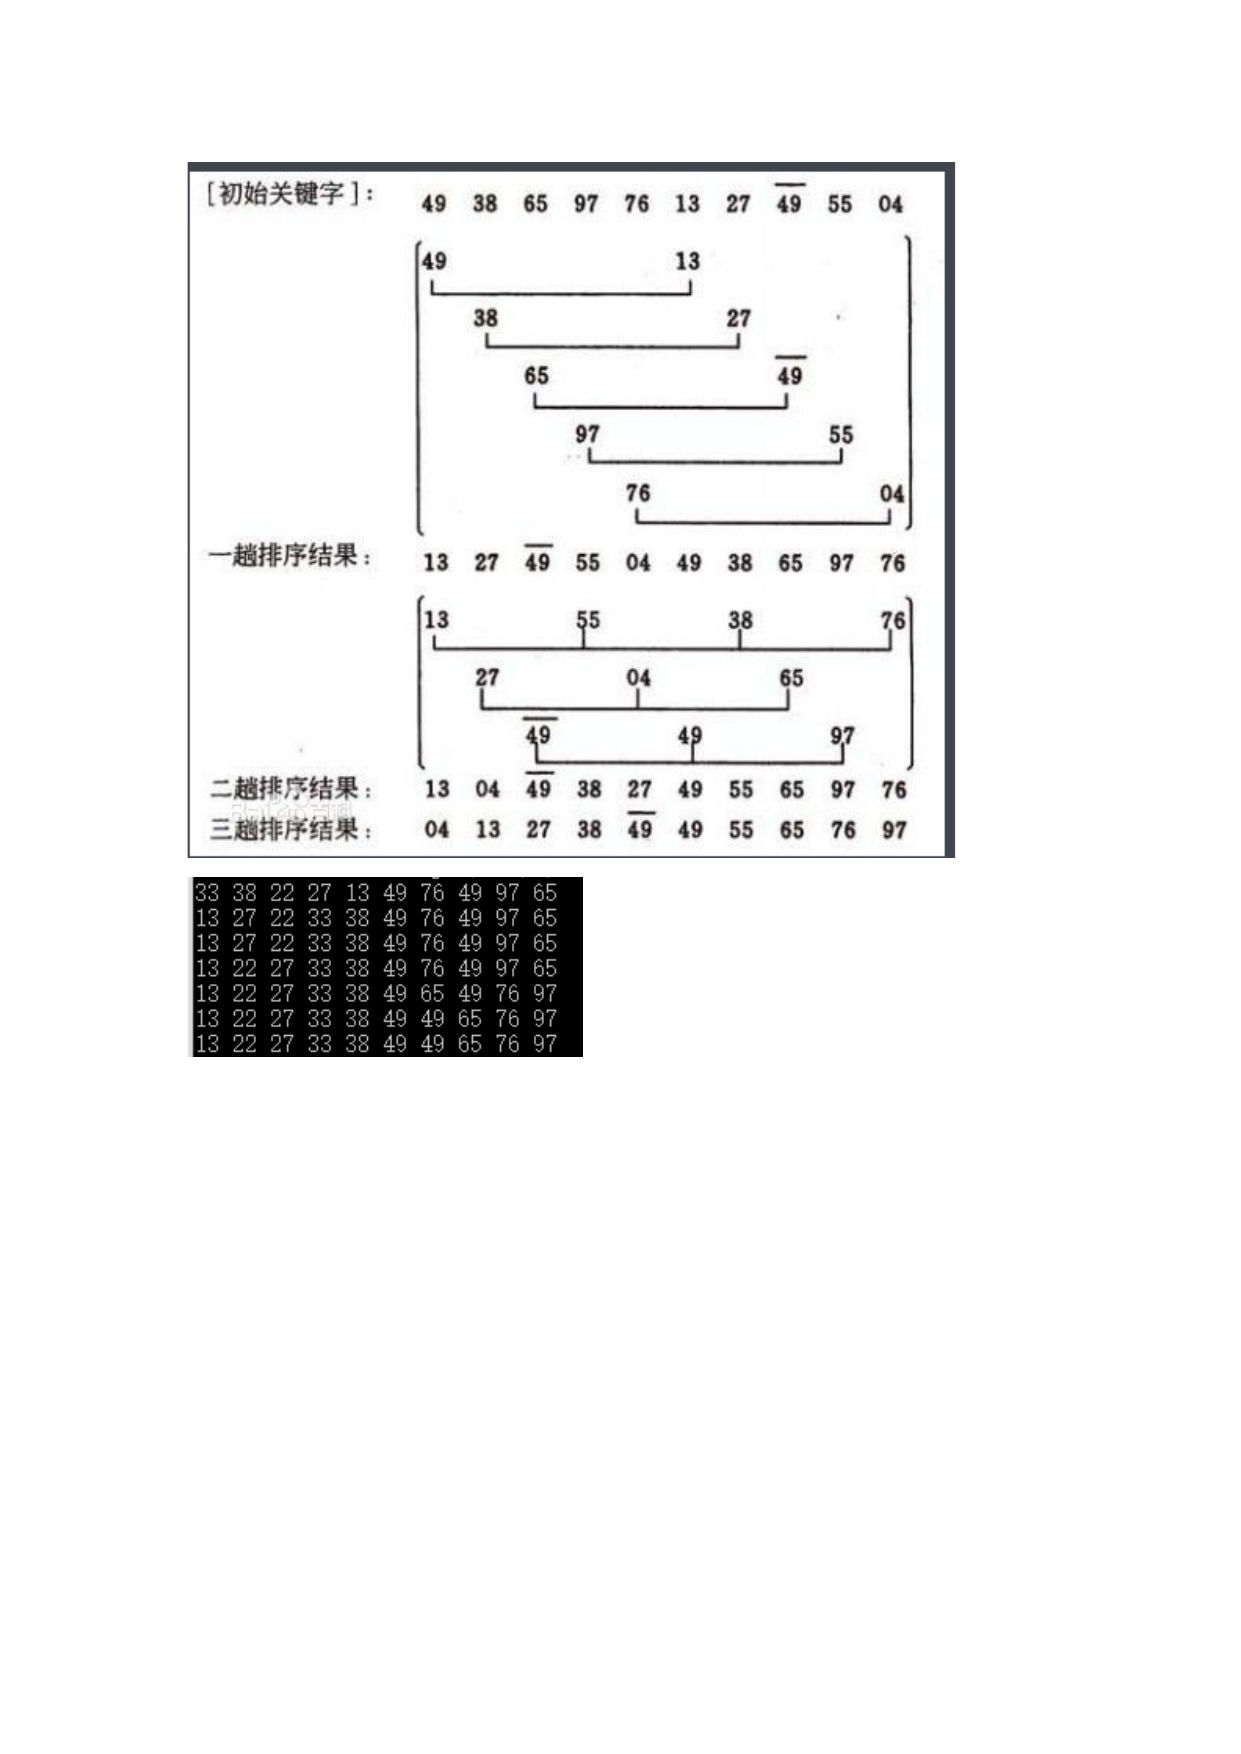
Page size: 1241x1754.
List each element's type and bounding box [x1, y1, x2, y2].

picture [187, 162, 955, 858]
picture [187, 877, 583, 1057]
